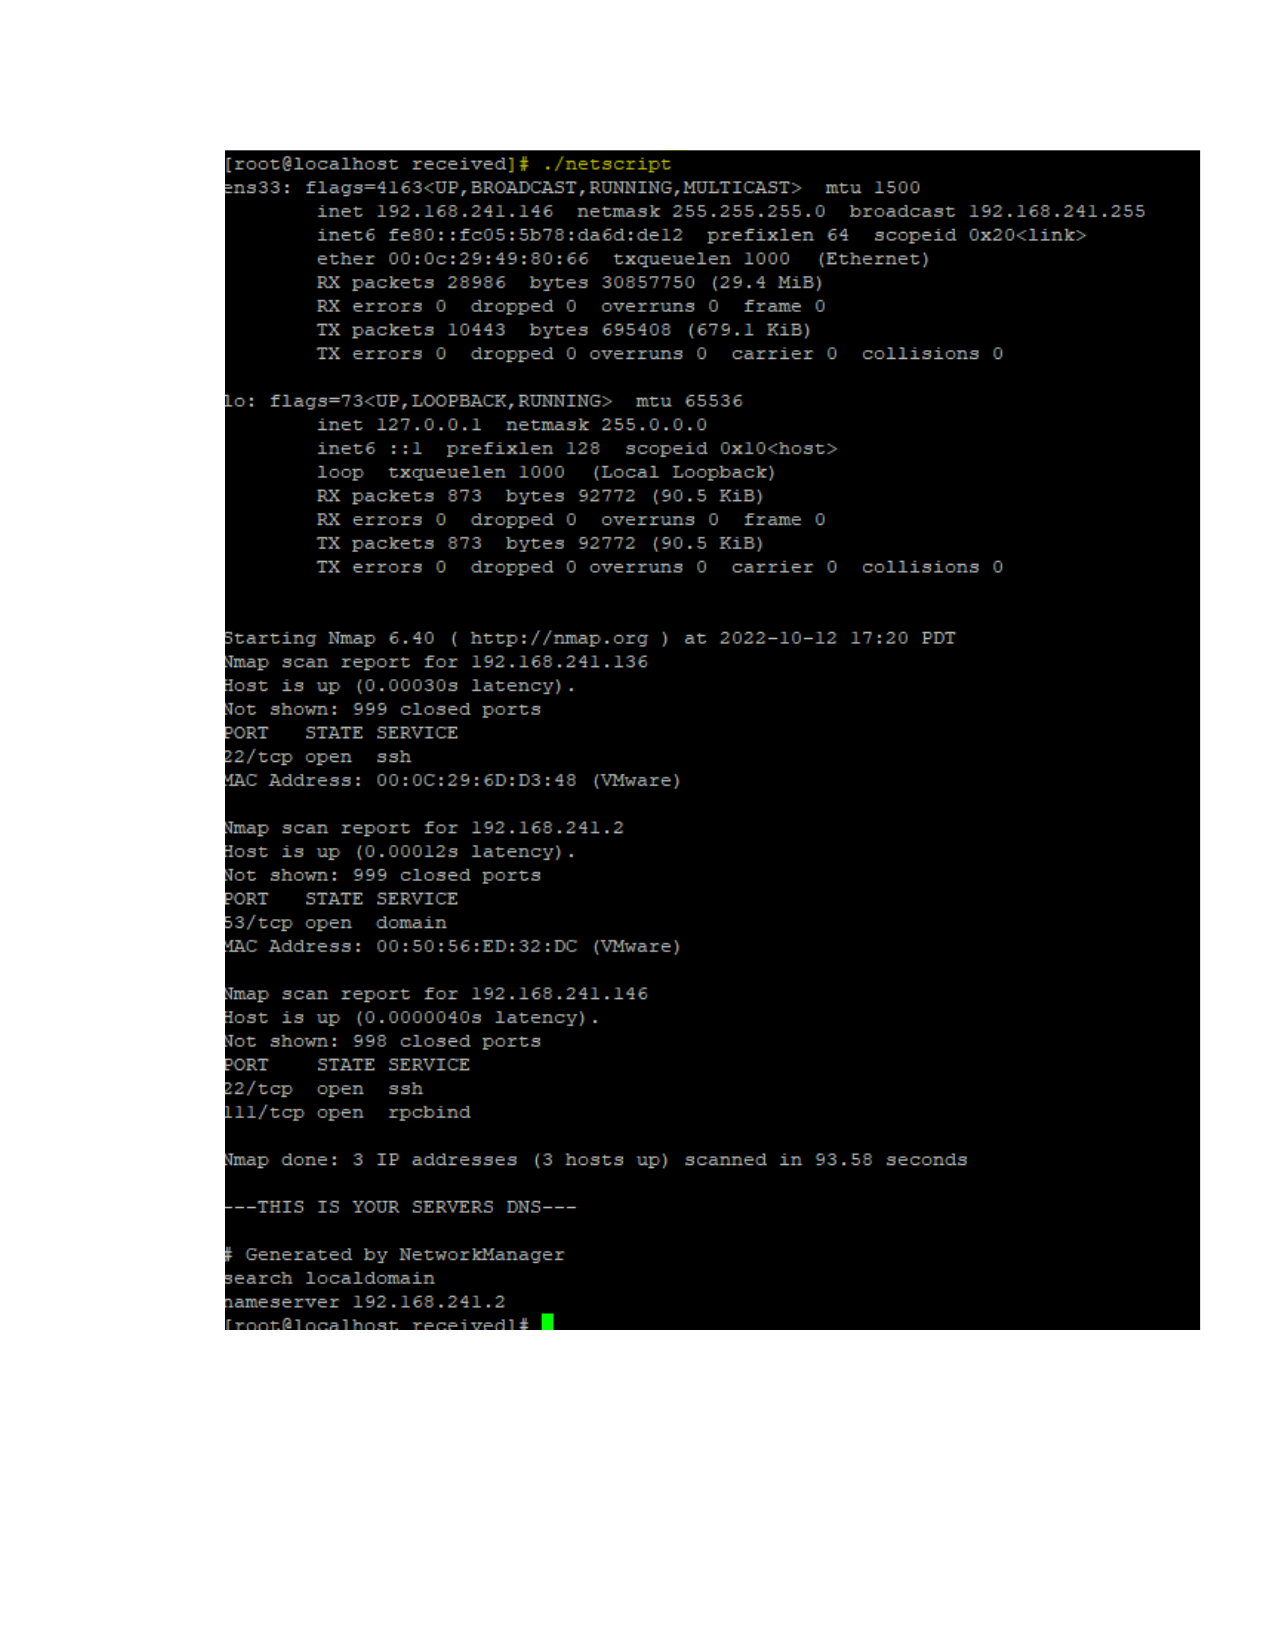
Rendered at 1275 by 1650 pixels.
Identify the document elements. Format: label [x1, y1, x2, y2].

picture [225, 150, 1200, 1330]
